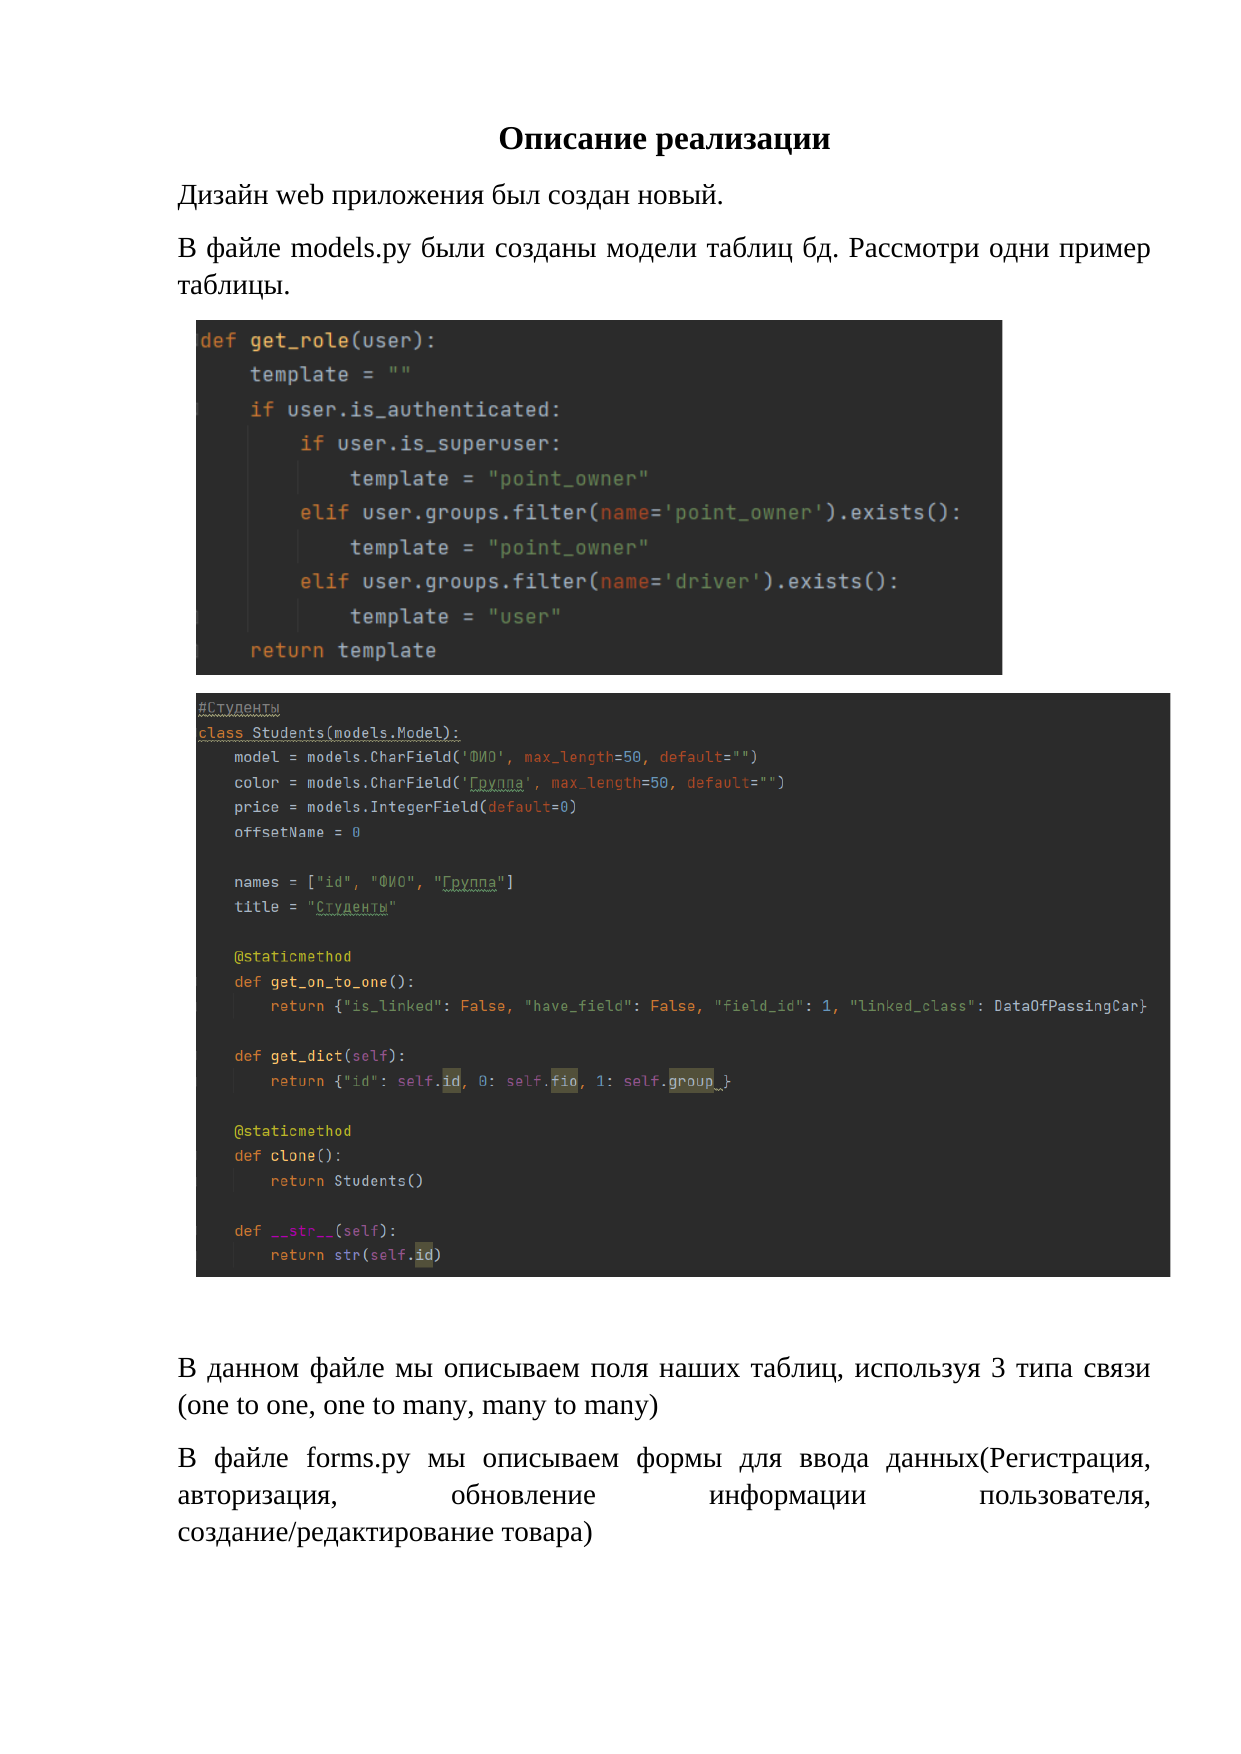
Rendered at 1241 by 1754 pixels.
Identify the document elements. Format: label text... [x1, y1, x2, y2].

text В данном файле мы описываем поля наших таблиц, используя 3 типа связи (one to one, one to many, many to many) [177, 1350, 1152, 1420]
picture [196, 320, 1003, 675]
text Описание реализации [177, 118, 1152, 156]
text Дизайн web приложения был создан новый. [177, 177, 1152, 210]
text В файле forms.py мы описываем формы для ввода данных(Регистрация, авторизация, обновление информации пользователя, создание/редактирование товара) [177, 1440, 1152, 1548]
picture [196, 693, 1171, 1277]
text В файле models.py были созданы модели таблиц бд. Рассмотри одни пример таблицы. [177, 230, 1152, 301]
